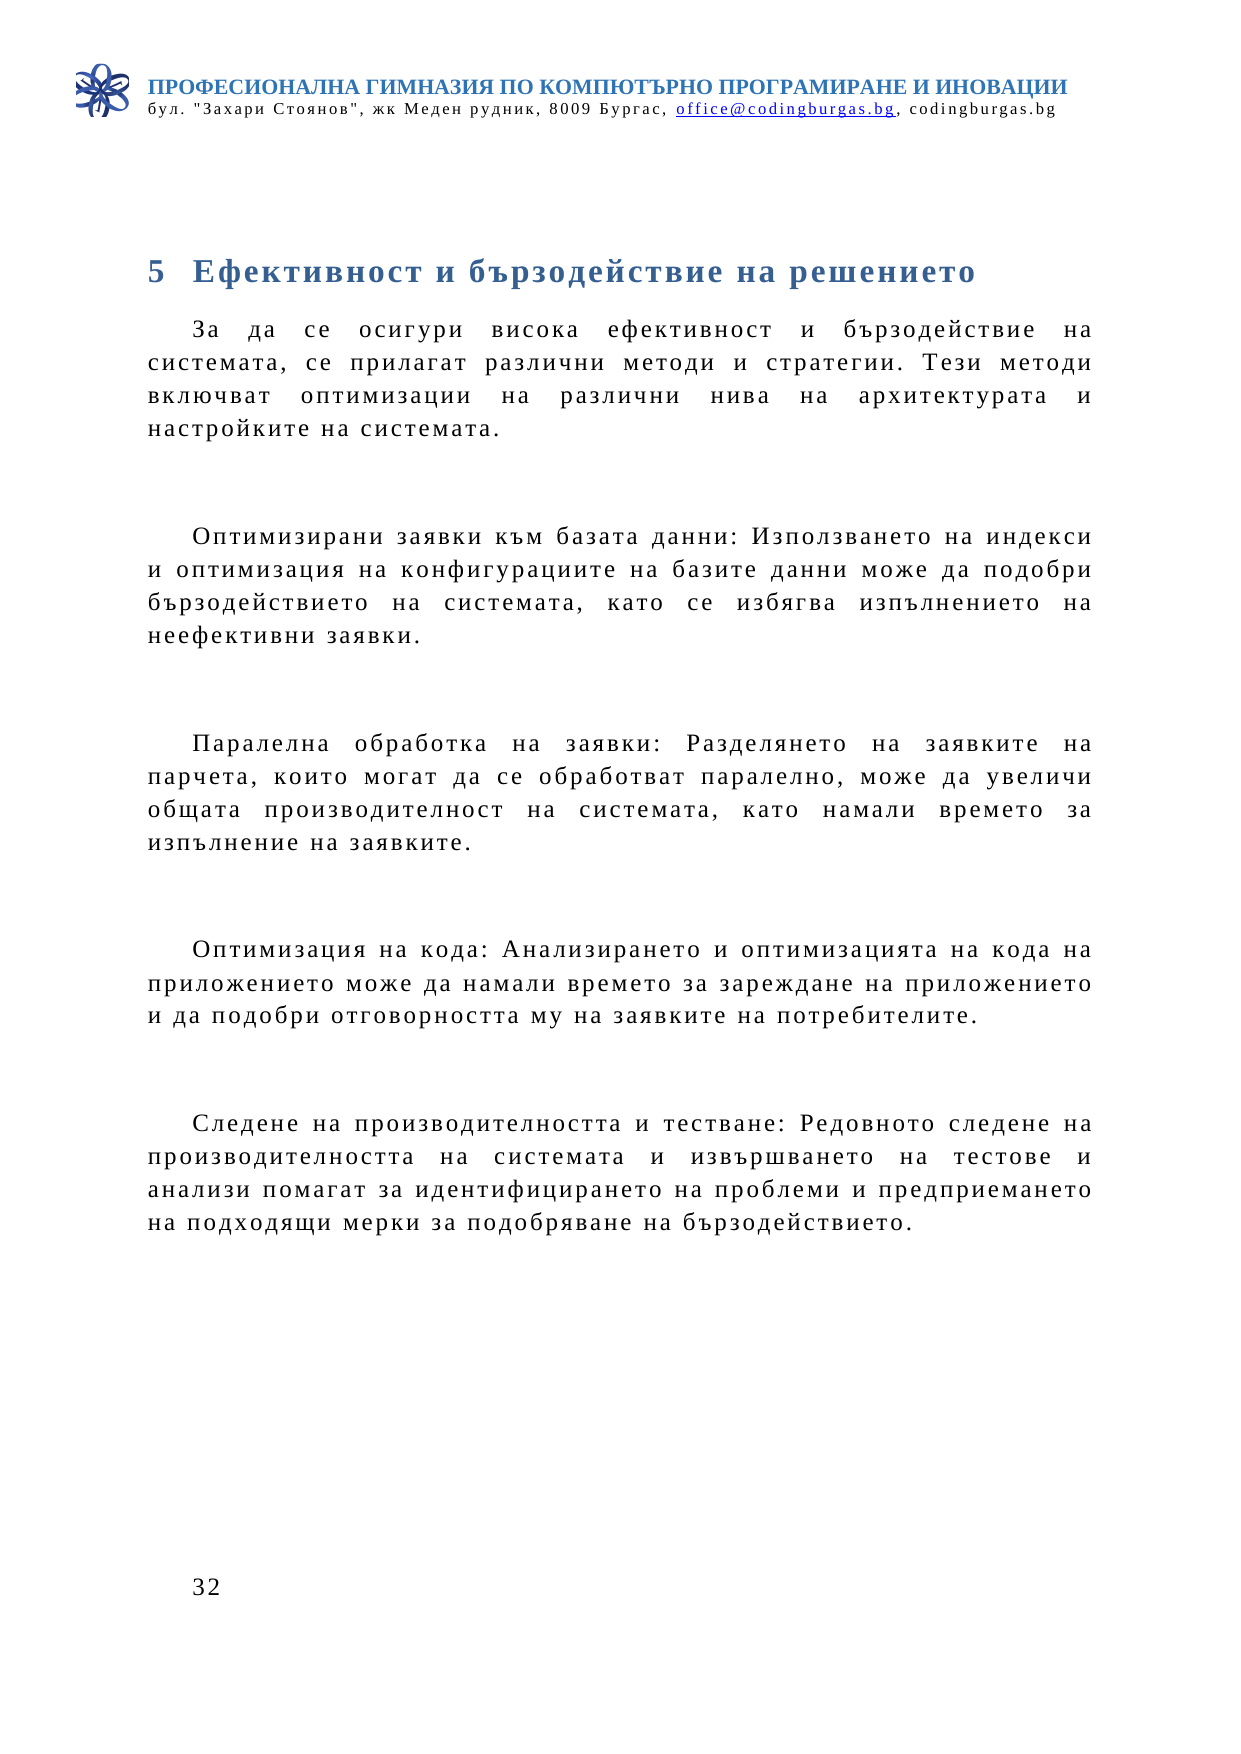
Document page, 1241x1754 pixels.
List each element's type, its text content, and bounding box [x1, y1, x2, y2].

text Паралелна обработка на заявки: Разделянето на заявките на парчета, които могат да се обработват паралелно, може да увеличи общата производителност на системата, като намали времето за изпълнение на заявките. [148, 728, 1092, 856]
text Оптимизирани заявки към базата данни: Използването на индекси и оптимизация на конфигурациите на базите данни може да подобри бързодействието на системата, като се избягва изпълнението на неефективни заявки. [148, 521, 1092, 649]
text Следене на производителността и тестване: Редовното следене на производителността на системата и извършването на тестове и анализи помагат за идентифицирането на проблеми и предприемането на подходящи мерки за подобряване на бързодействието. [148, 1108, 1092, 1236]
subtitle Ефективност и бързодействие на решението [148, 256, 1092, 289]
text Оптимизация на кода: Анализирането и оптимизацията на кода на приложението може да намали времето за зареждане на приложението и да подобри отговорността му на заявките на потребителите. [148, 934, 1092, 1029]
text За да се осигури висока ефективност и бързодействие на системата, се прилагат различни методи и стратегии. Тези методи включват оптимизации на различни нива на архитектурата и настройките на системата. [148, 314, 1092, 442]
picture [76, 63, 130, 117]
